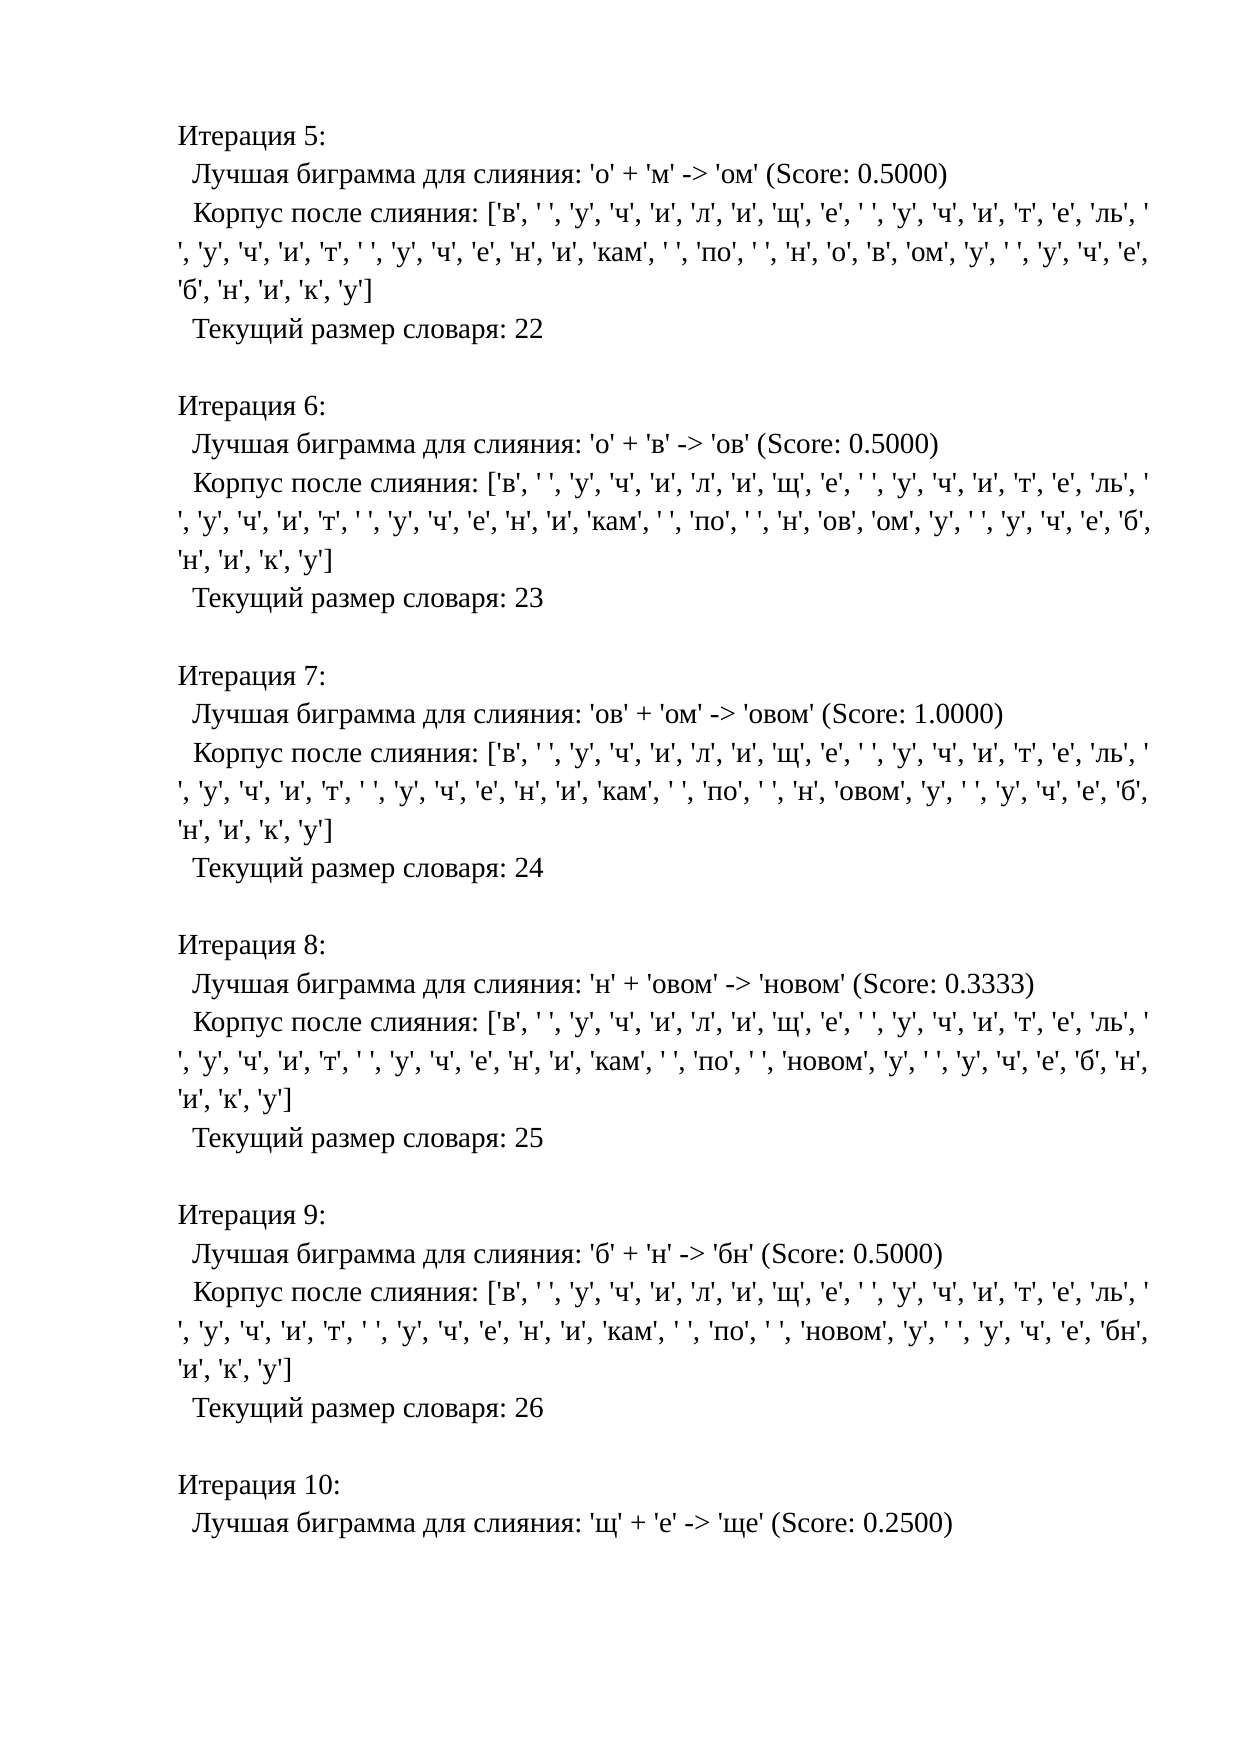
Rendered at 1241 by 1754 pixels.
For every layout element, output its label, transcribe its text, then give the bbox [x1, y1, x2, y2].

text Корпус после слияния: ['в', ' ', 'у', 'ч', 'и', 'л', 'и', 'щ', 'е', ' ', 'у', 'ч', 'и', 'т', 'е', 'ль', ' ', 'у', 'ч', 'и', 'т', ' ', 'у', 'ч', 'е', 'н', 'и', 'кам', ' ', 'по', ' ', 'новом', 'у', ' ', 'у', 'ч', 'е', 'б', 'н', 'и', 'к', 'у'] [177, 1004, 1152, 1115]
text Итерация 5: [177, 118, 1152, 152]
text Итерация 6: [177, 388, 1152, 421]
text Лучшая биграмма для слияния: 'о' + 'м' -> 'ом' (Score: 0.5000) [177, 157, 1152, 190]
text Лучшая биграмма для слияния: 'б' + 'н' -> 'бн' (Score: 0.5000) [177, 1236, 1152, 1269]
text Корпус после слияния: ['в', ' ', 'у', 'ч', 'и', 'л', 'и', 'щ', 'е', ' ', 'у', 'ч', 'и', 'т', 'е', 'ль', ' ', 'у', 'ч', 'и', 'т', ' ', 'у', 'ч', 'е', 'н', 'и', 'кам', ' ', 'по', ' ', 'н', 'о', 'в', 'ом', 'у', ' ', 'у', 'ч', 'е', 'б', 'н', 'и', 'к', 'у'] [177, 195, 1152, 306]
text Лучшая биграмма для слияния: 'щ' + 'е' -> 'ще' (Score: 0.2500) [177, 1506, 1152, 1539]
text Лучшая биграмма для слияния: 'о' + 'в' -> 'ов' (Score: 0.5000) [177, 426, 1152, 460]
text Текущий размер словаря: 25 [177, 1120, 1152, 1154]
text Текущий размер словаря: 22 [177, 311, 1152, 344]
text Итерация 8: [177, 927, 1152, 961]
text Лучшая биграмма для слияния: 'ов' + 'ом' -> 'овом' (Score: 1.0000) [177, 696, 1152, 730]
text Итерация 10: [177, 1467, 1152, 1501]
text Корпус после слияния: ['в', ' ', 'у', 'ч', 'и', 'л', 'и', 'щ', 'е', ' ', 'у', 'ч', 'и', 'т', 'е', 'ль', ' ', 'у', 'ч', 'и', 'т', ' ', 'у', 'ч', 'е', 'н', 'и', 'кам', ' ', 'по', ' ', 'новом', 'у', ' ', 'у', 'ч', 'е', 'бн', 'и', 'к', 'у'] [177, 1274, 1152, 1385]
text Итерация 7: [177, 658, 1152, 691]
text Текущий размер словаря: 23 [177, 581, 1152, 614]
text Текущий размер словаря: 26 [177, 1390, 1152, 1423]
text Корпус после слияния: ['в', ' ', 'у', 'ч', 'и', 'л', 'и', 'щ', 'е', ' ', 'у', 'ч', 'и', 'т', 'е', 'ль', ' ', 'у', 'ч', 'и', 'т', ' ', 'у', 'ч', 'е', 'н', 'и', 'кам', ' ', 'по', ' ', 'н', 'ов', 'ом', 'у', ' ', 'у', 'ч', 'е', 'б', 'н', 'и', 'к', 'у'] [177, 465, 1152, 576]
text Корпус после слияния: ['в', ' ', 'у', 'ч', 'и', 'л', 'и', 'щ', 'е', ' ', 'у', 'ч', 'и', 'т', 'е', 'ль', ' ', 'у', 'ч', 'и', 'т', ' ', 'у', 'ч', 'е', 'н', 'и', 'кам', ' ', 'по', ' ', 'н', 'овом', 'у', ' ', 'у', 'ч', 'е', 'б', 'н', 'и', 'к', 'у'] [177, 735, 1152, 845]
text Итерация 9: [177, 1197, 1152, 1231]
text Лучшая биграмма для слияния: 'н' + 'овом' -> 'новом' (Score: 0.3333) [177, 966, 1152, 999]
text Текущий размер словаря: 24 [177, 850, 1152, 884]
